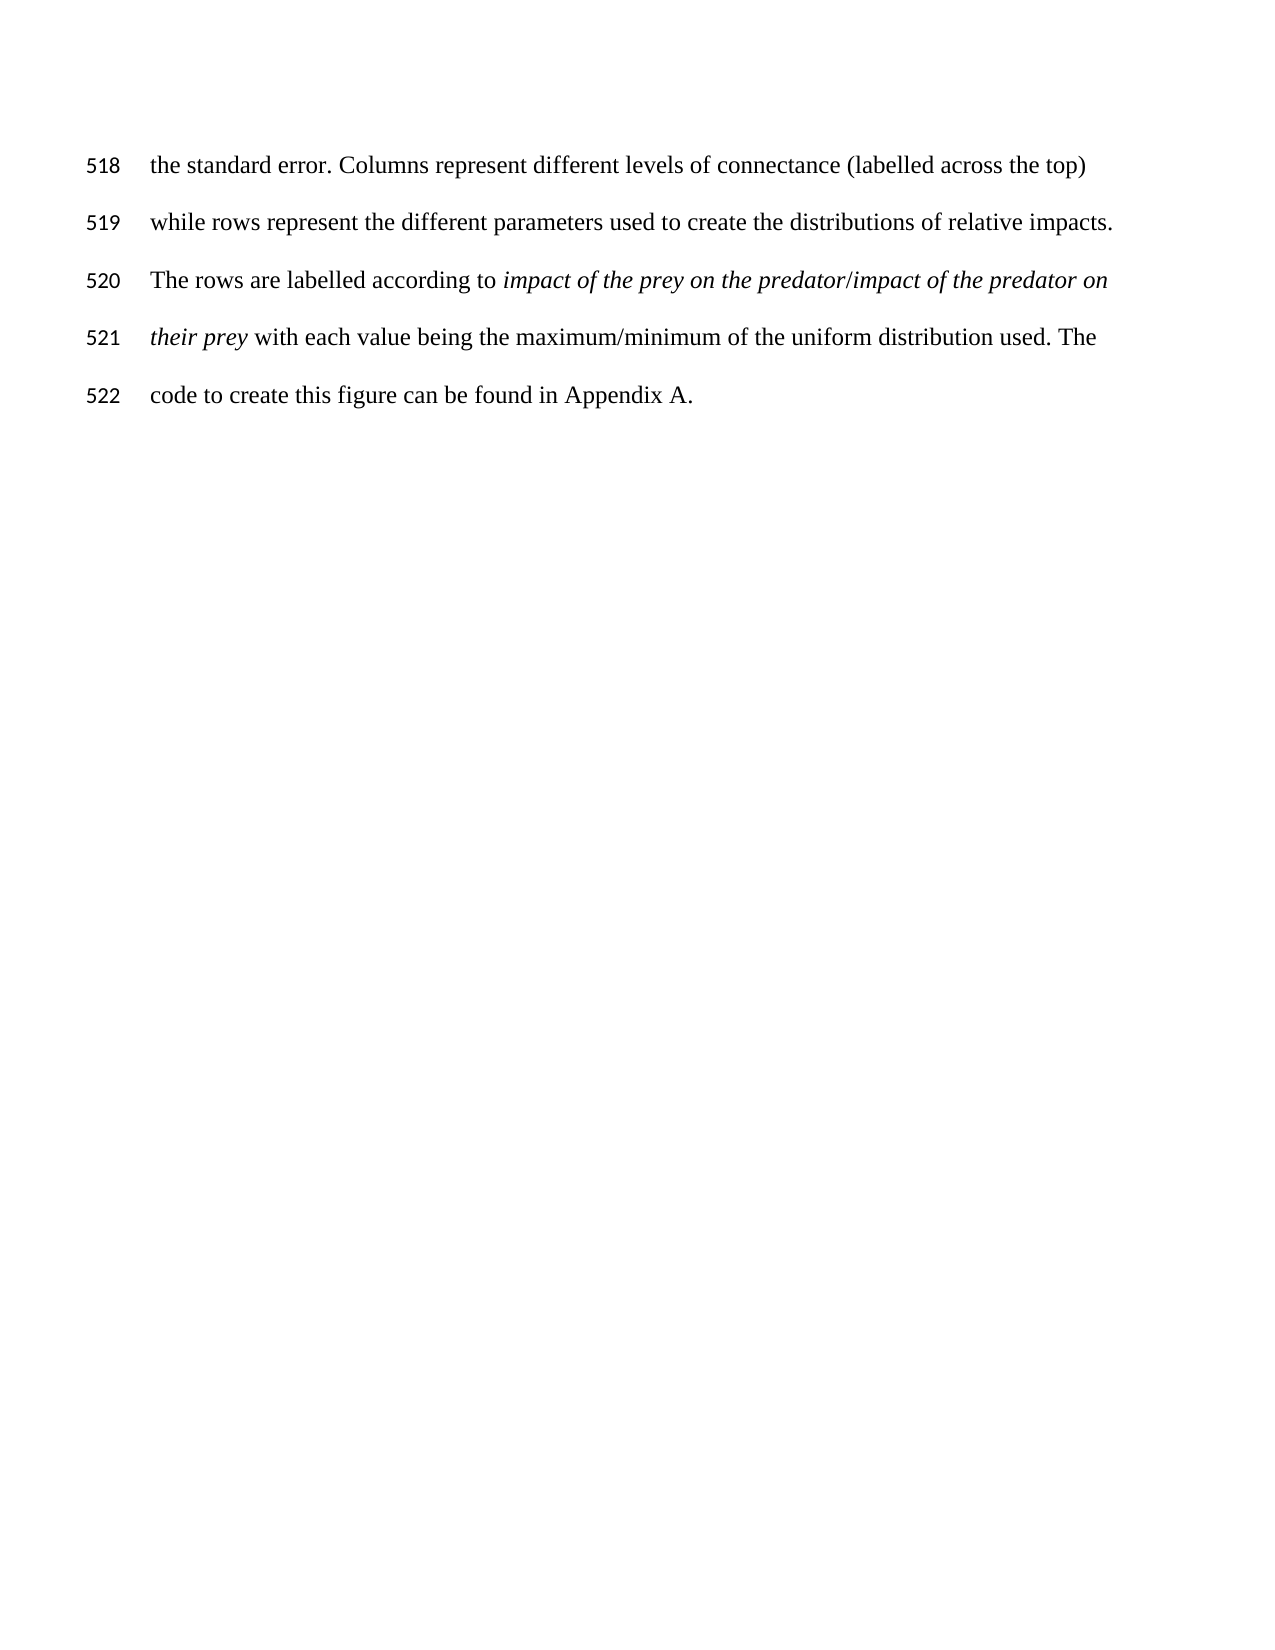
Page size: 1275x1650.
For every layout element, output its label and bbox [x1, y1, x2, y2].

text [150, 150, 1125, 409]
